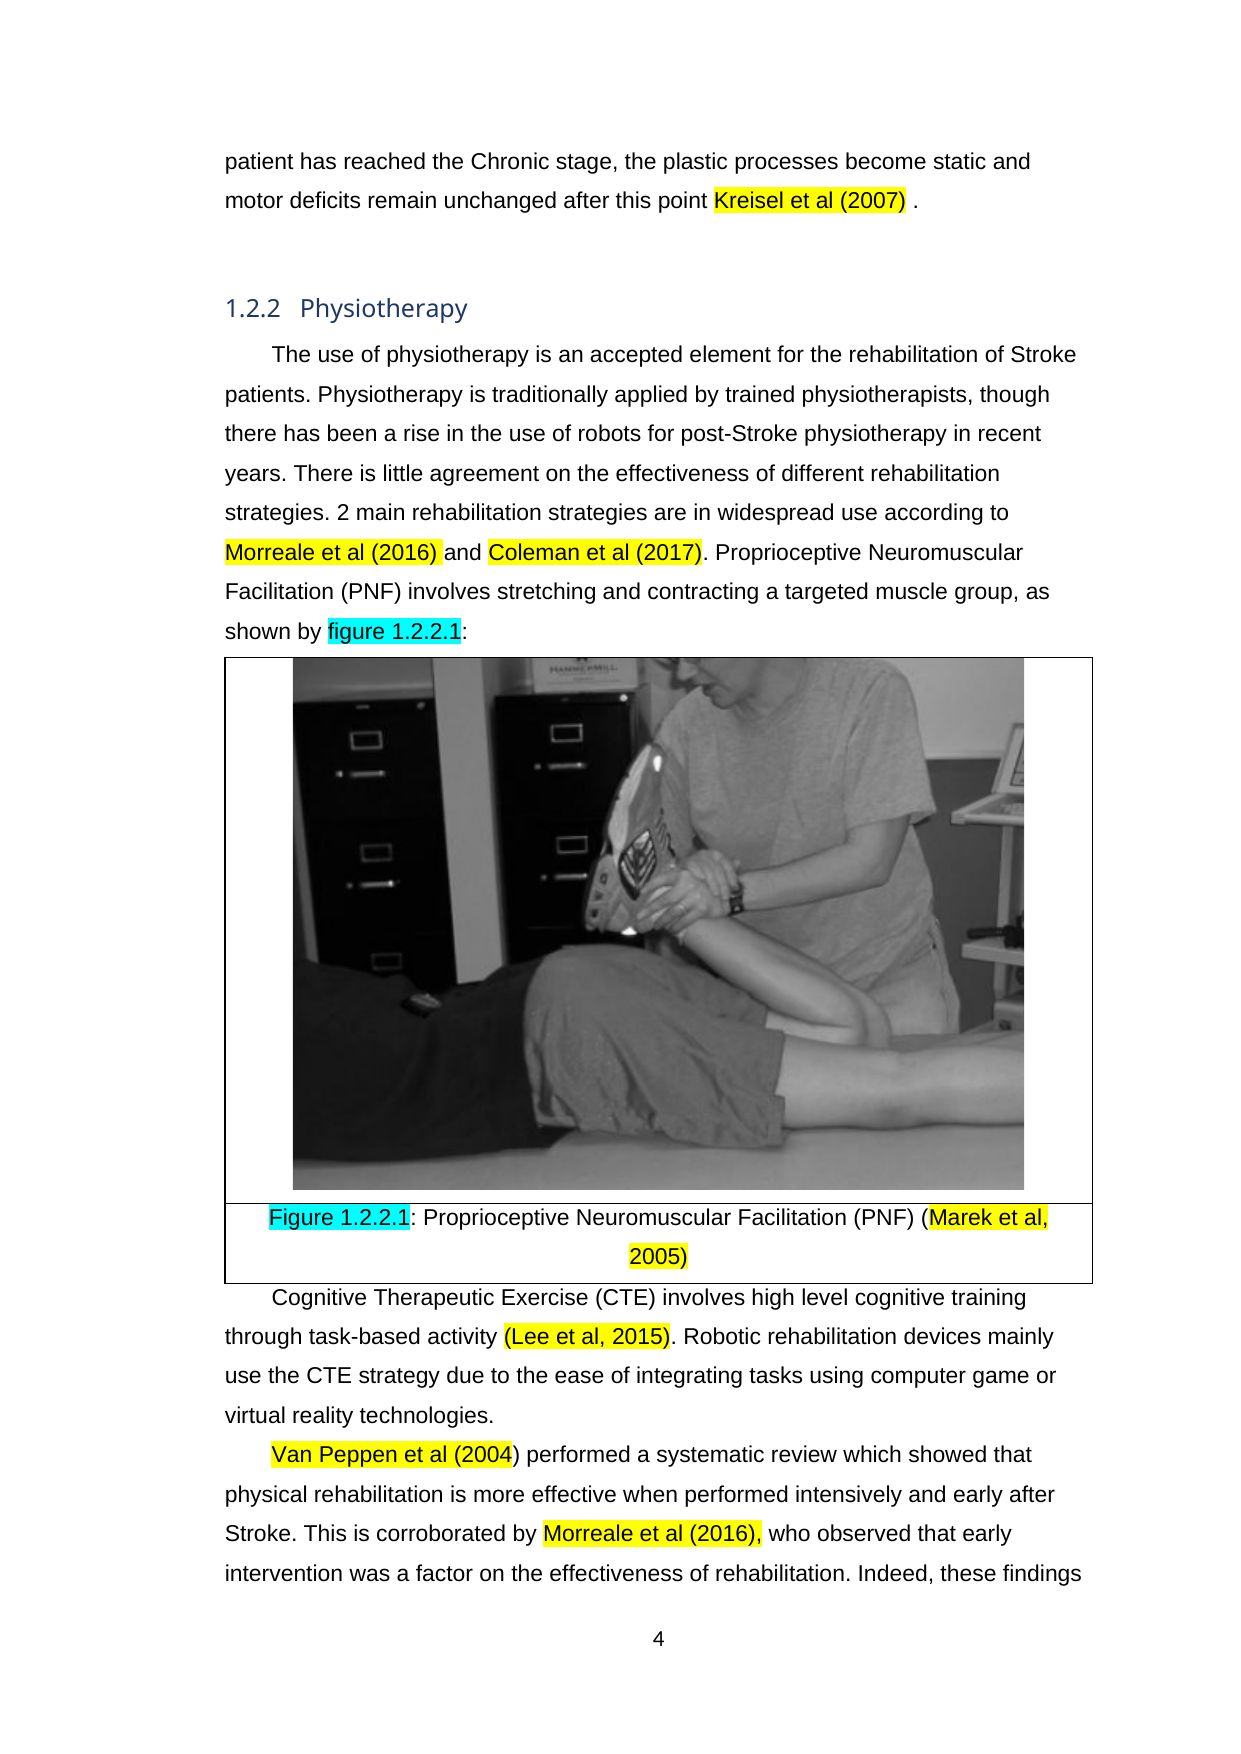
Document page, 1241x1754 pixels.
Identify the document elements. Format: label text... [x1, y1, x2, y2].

text The use of physiotherapy is an accepted element for the rehabilitation of Stroke patients. Physiotherapy is traditionally applied by trained physiotherapists, though there has been a rise in the use of robots for post-Stroke physiotherapy in recent years. There is little agreement on the effectiveness of different rehabilitation strategies. 2 main rehabilitation strategies are in widespread use according to Morreale et al (2016) and Coleman et al (2017). Proprioceptive Neuromuscular Facilitation (PNF) involves stretching and contracting a targeted muscle group, as shown by figure 1.2.2.1: [224, 341, 1092, 644]
table_header [226, 658, 1092, 1202]
table_cell Figure 1.2.2.1: Proprioceptive Neuromuscular Facilitation (PNF) (Marek et al, 2005) [226, 1204, 1092, 1282]
subtitle Physiotherapy [224, 290, 1092, 324]
text Cognitive Therapeutic Exercise (CTE) involves high level cognitive training through task-based activity (Lee et al, 2015). Robotic rehabilitation devices mainly use the CTE strategy due to the ease of integrating tasks using computer game or virtual reality technologies. [224, 1284, 1092, 1428]
picture [292, 658, 1025, 1190]
